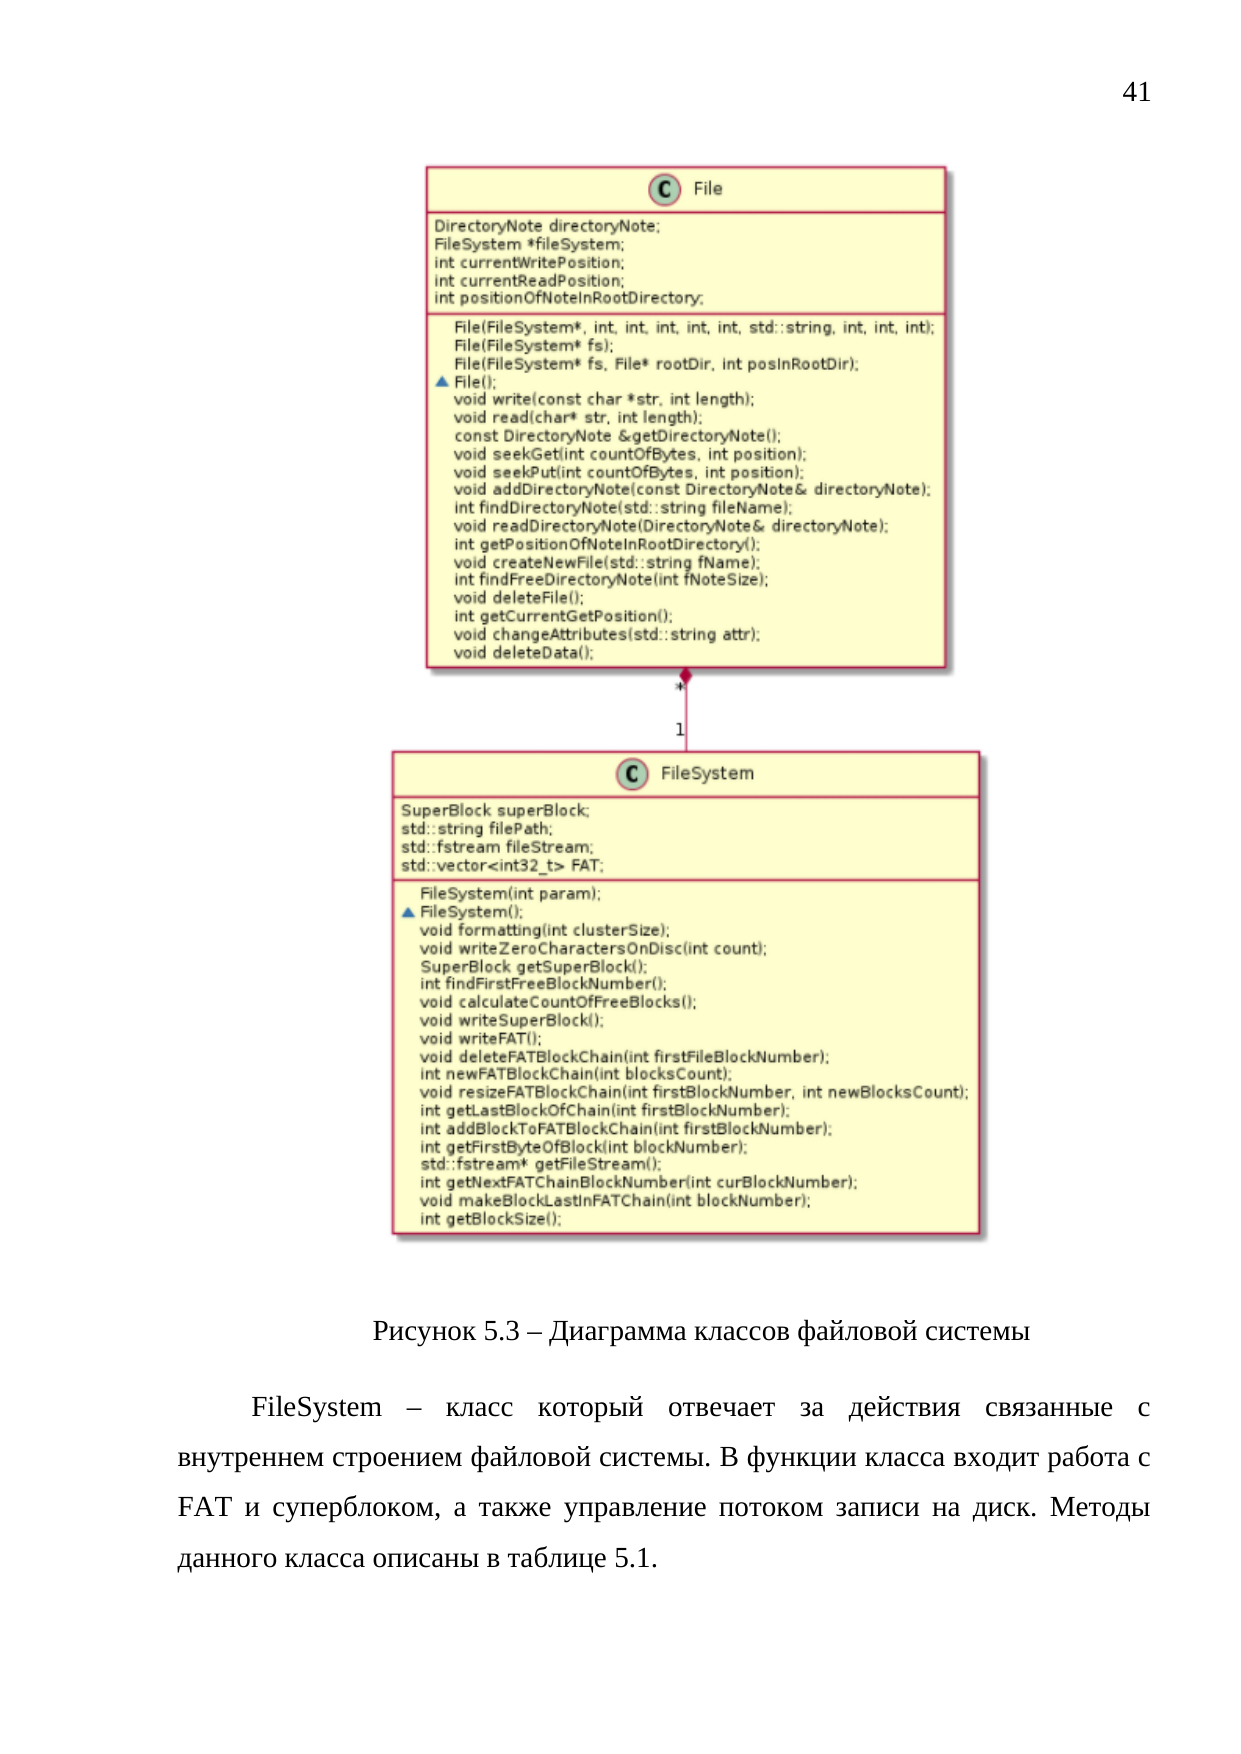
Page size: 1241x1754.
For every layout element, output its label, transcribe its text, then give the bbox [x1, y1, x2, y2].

picture [298, 141, 1104, 1280]
text FileSystem – класс который отвечает за действия связанные с внутреннем строением файловой системы. В функции класса входит работа с FAT и суперблоком, а также управление потоком записи на диск. Методы данного класса описаны в таблице 5.1. [177, 1389, 1152, 1573]
